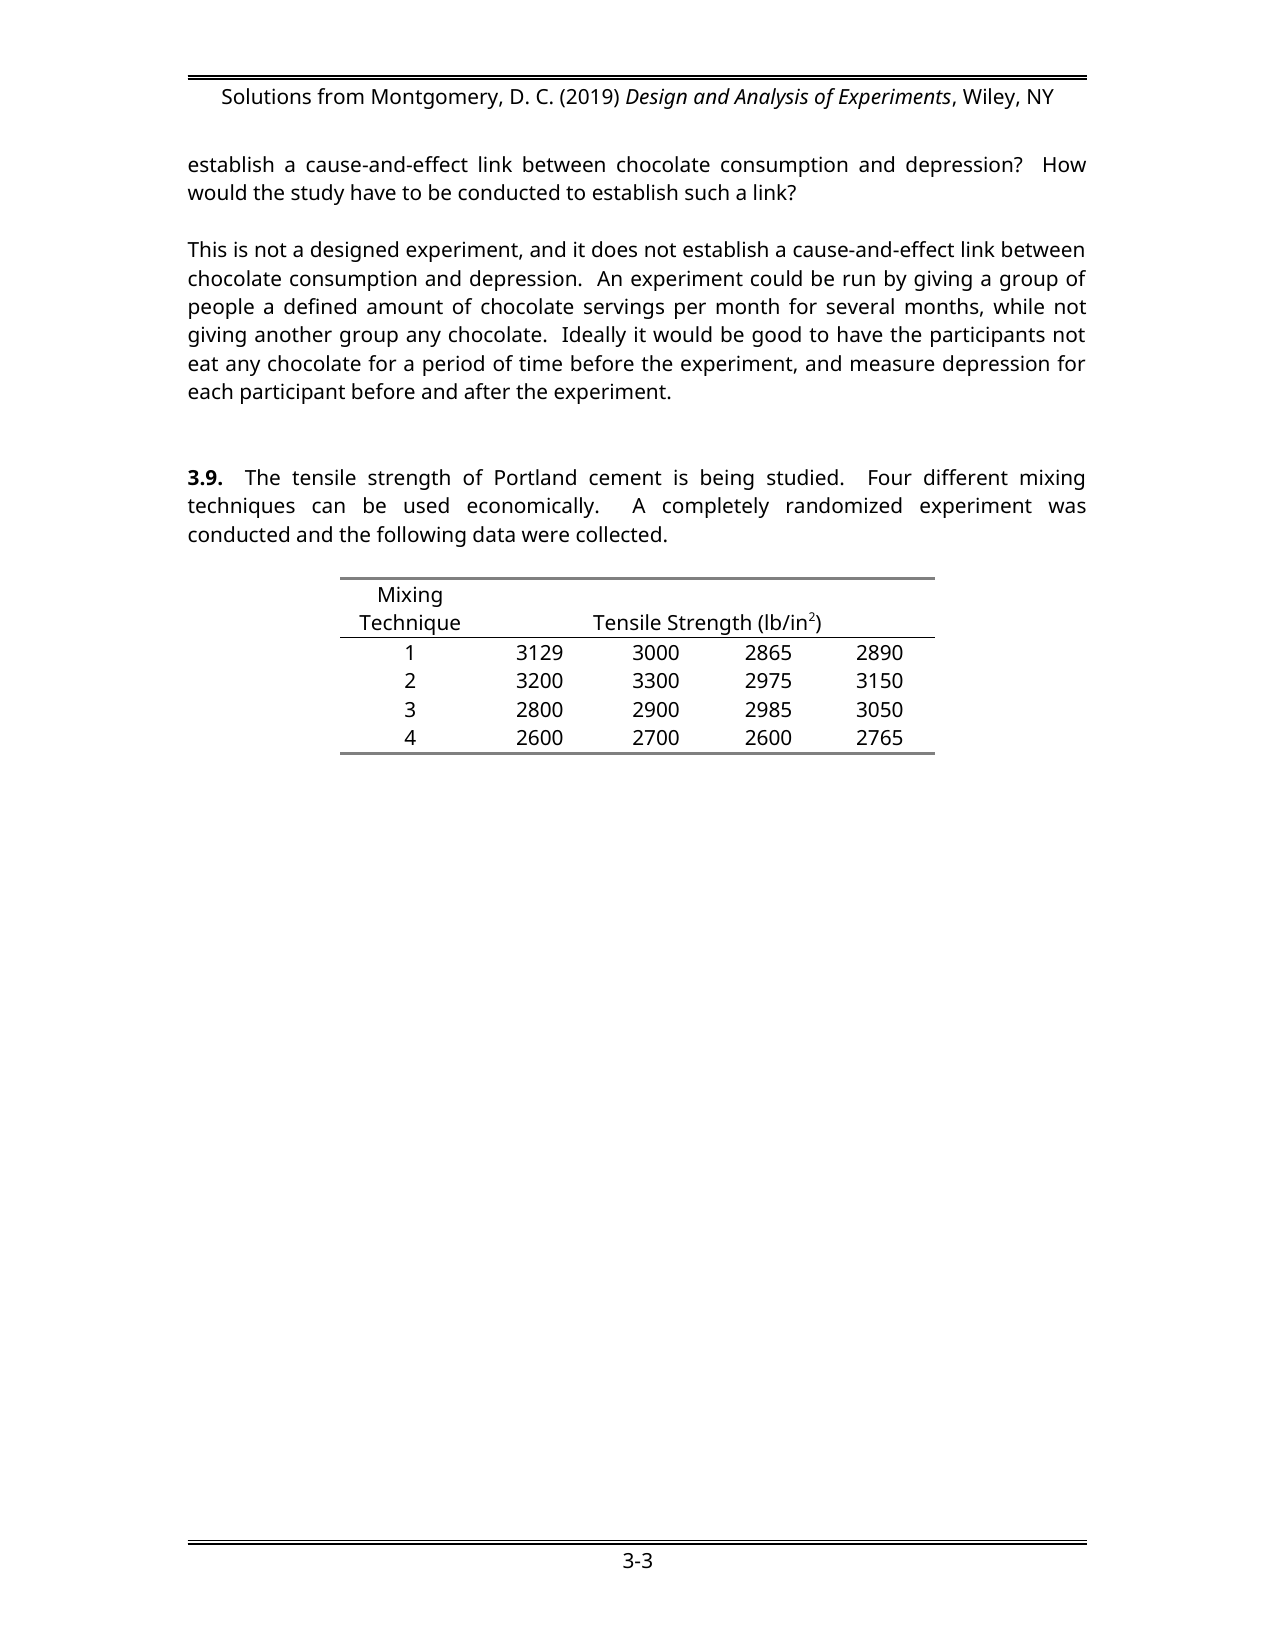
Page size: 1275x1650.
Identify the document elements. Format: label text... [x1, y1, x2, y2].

table_cell 2765 [825, 724, 934, 752]
table_header Tensile Strength (lb/in2) [480, 580, 934, 637]
table_cell 2985 [712, 695, 825, 723]
text 3.9. The tensile strength of Portland cement is being studied. Four different mixing techniques can be used economically. A completely randomized experiment was conducted and the following data were collected. [187, 463, 1087, 548]
table_cell 3 [340, 695, 479, 723]
table_cell 2600 [480, 724, 599, 752]
table_cell 2 [340, 667, 479, 695]
table_cell 2975 [712, 667, 825, 695]
table_cell 2600 [712, 724, 825, 752]
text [187, 150, 1087, 207]
table_cell 2890 [825, 638, 934, 667]
table_cell 3300 [600, 667, 712, 695]
table_cell 3200 [480, 667, 599, 695]
table_cell 2700 [600, 724, 712, 752]
table_cell 2900 [600, 695, 712, 723]
table_cell 2800 [480, 695, 599, 723]
text This is not a designed experiment, and it does not establish a cause-and-effect link between chocolate consumption and depression. An experiment could be run by giving a group of people a defined amount of chocolate servings per month for several months, while not giving another group any chocolate. Ideally it would be good to have the participants not eat any chocolate for a period of time before the experiment, and measure depression for each participant before and after the experiment. [187, 235, 1087, 406]
table_cell 3150 [825, 667, 934, 695]
table_cell 4 [340, 724, 479, 752]
table_cell 3050 [825, 695, 934, 723]
table_cell 3000 [600, 638, 712, 667]
table_cell 3129 [480, 638, 599, 667]
table_header Mixing Technique [340, 580, 479, 637]
table_cell 2865 [712, 638, 825, 667]
table_cell 1 [340, 638, 479, 667]
